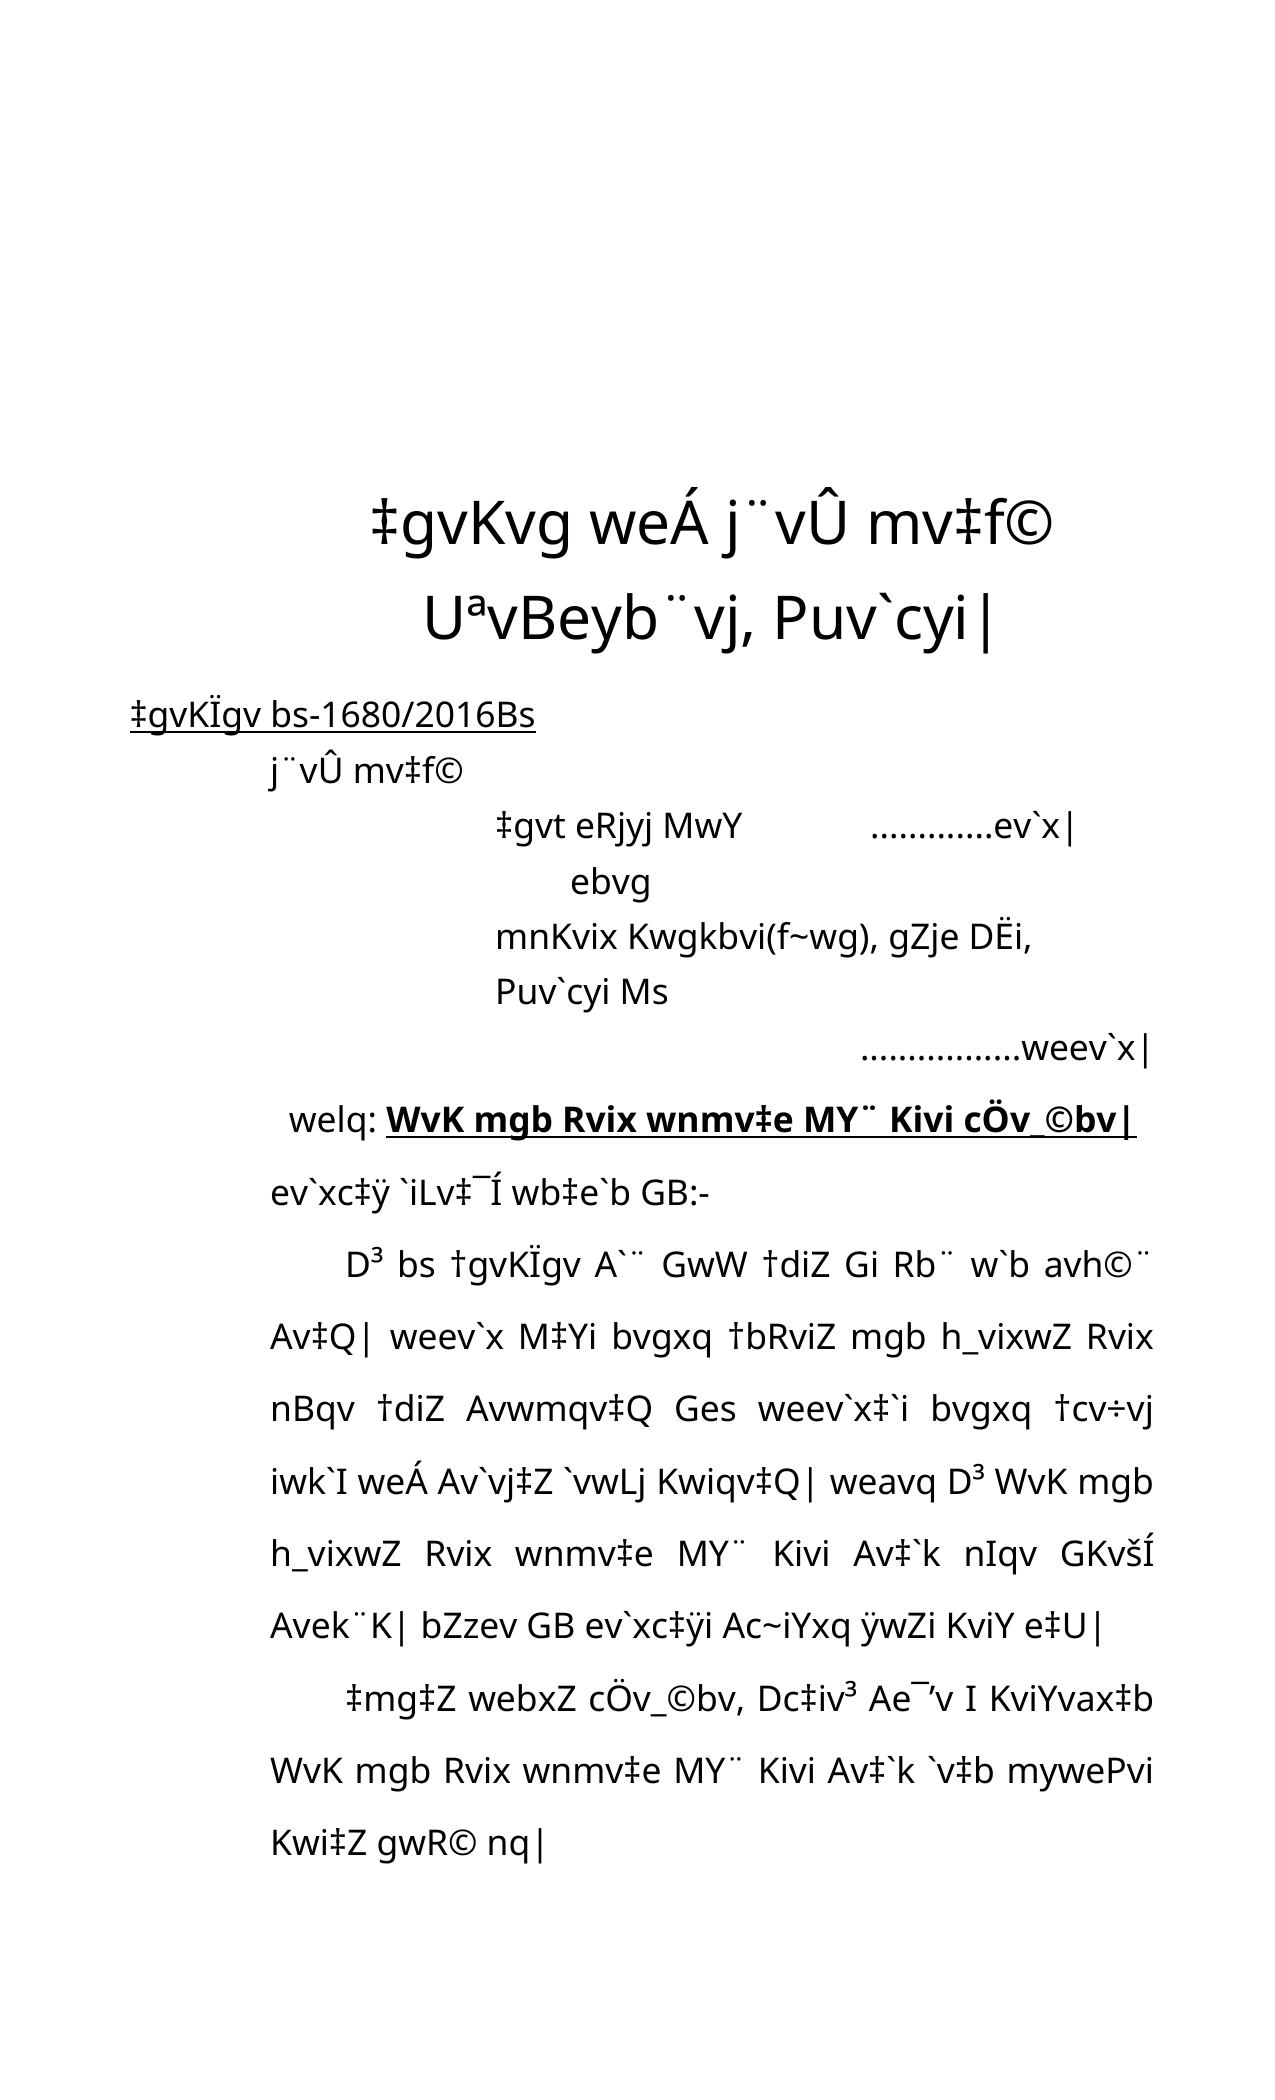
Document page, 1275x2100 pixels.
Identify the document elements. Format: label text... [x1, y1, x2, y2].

text ‡gvKvg weÁ j¨vÛ mv‡f© UªvBeyb¨vj, Puv`cyi| [270, 480, 1155, 657]
text ‡gvt eRjyj MwY .............ev`x| [495, 801, 1155, 849]
text welq: WvK mgb Rvix wnmv‡e MY¨ Kivi cÖv_©bv| [270, 1095, 1155, 1143]
text ebvg [495, 856, 1155, 904]
text D³ bs †gvKÏgv A`¨ GwW †diZ Gi Rb¨ w`b avh©¨ Av‡Q| weev`x M‡Yi bvgxq †bRviZ mgb h_vixwZ Rvix nBqv †diZ Avwmqv‡Q Ges weev`x‡`i bvgxq †cv÷vj iwk`I weÁ Av`vj‡Z `vwLj Kwiqv‡Q| weavq D³ WvK mgb h_vixwZ Rvix wnmv‡e MY¨ Kivi Av‡`k nIqv GKvšÍ Avek¨K| bZzev GB ev`xc‡ÿi Ac~iYxq ÿwZi KviY e‡U| [270, 1239, 1155, 1649]
text .................weev`x| [495, 1022, 1155, 1071]
text ‡gvKÏgv bs-1680/2016Bs [129, 690, 1155, 738]
text j¨vÛ mv‡f© [270, 745, 1155, 794]
text ‡mg‡Z webxZ cÖv_©bv, Dc‡iv³ Ae¯’v I KviYvax‡b WvK mgb Rvix wnmv‡e MY¨ Kivi Av‡`k `v‡b mywePvi Kwi‡Z gwR© nq| [270, 1673, 1155, 1866]
text mnKvix Kwgkbvi(f~wg), gZje DËi, Puv`cyi Ms [495, 912, 1155, 1015]
text ev`xc‡ÿ `iLv‡¯Í wb‡e`b GB:- [270, 1167, 1155, 1215]
